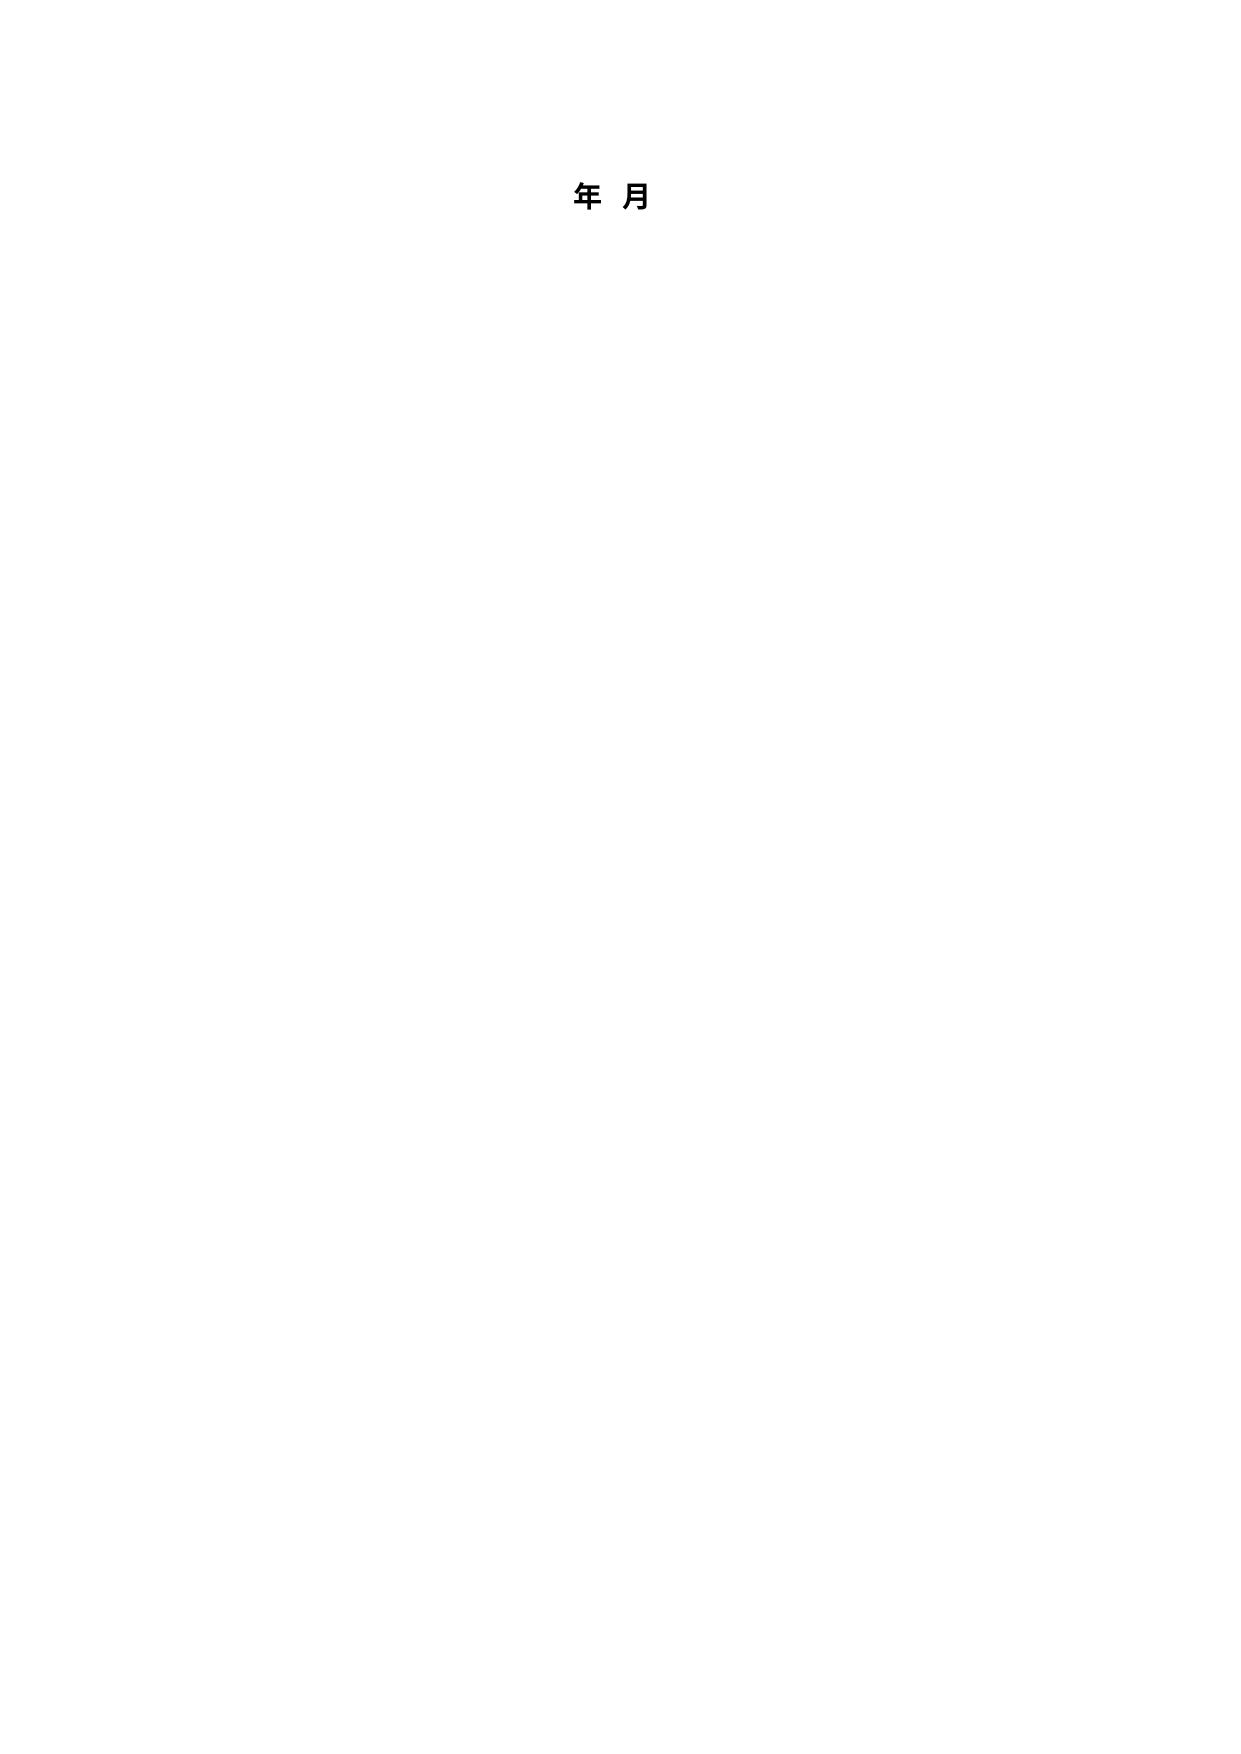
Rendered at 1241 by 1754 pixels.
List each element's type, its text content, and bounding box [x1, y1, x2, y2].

text 年 月 [187, 162, 1038, 227]
